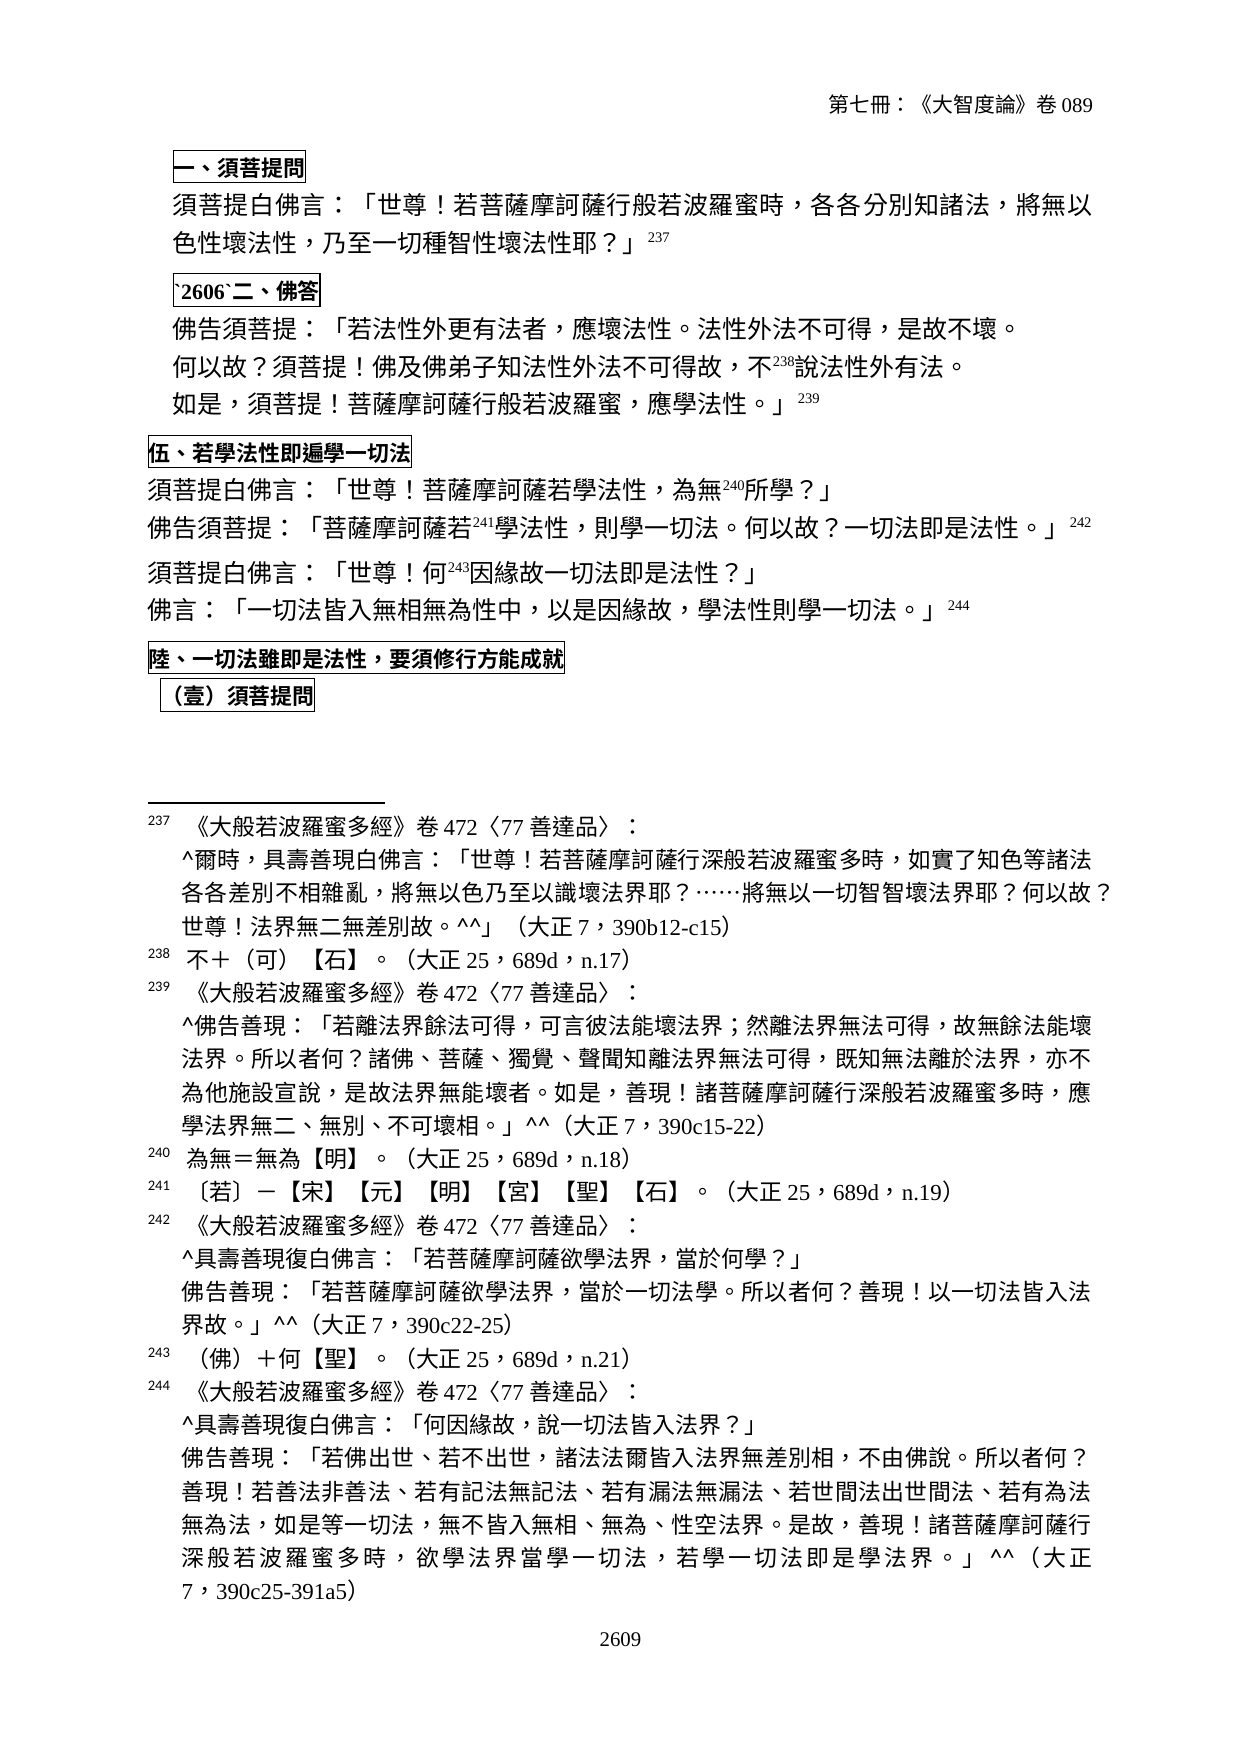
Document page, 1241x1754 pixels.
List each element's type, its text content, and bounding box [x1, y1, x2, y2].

text 須菩提白佛言：「世尊！何因緣故一切法即是法性？」 [148, 553, 1092, 590]
text 須菩提白佛言：「世尊！若菩薩摩訶薩行般若波羅蜜時，各各分別知諸法，將無以色性壞法性，乃至一切種智性壞法性耶？」 [173, 185, 1092, 260]
text （壹）須菩提問 [160, 676, 1092, 714]
text 須菩提白佛言：「世尊！菩薩摩訶薩若學法性，為無所學？」 [148, 470, 1092, 508]
text 佛告須菩提：「菩薩摩訶薩若學法性，則學一切法。何以故？一切法即是法性。」 [148, 508, 1092, 545]
text `2606`二、佛答 [173, 271, 1092, 309]
text 何以故？須菩提！佛及佛弟子知法性外法不可得故，不說法性外有法。 [173, 346, 1092, 384]
text 一、須菩提問 [173, 148, 1092, 185]
text 佛言：「一切法皆入無相無為性中，以是因緣故，學法性則學一切法。」 [148, 590, 1092, 628]
text 伍、若學法性即遍學一切法 [148, 433, 1092, 470]
text 佛告須菩提：「若法性外更有法者，應壞法性。法性外法不可得，是故不壞。 [173, 309, 1092, 346]
text 陸、一切法雖即是法性，要須修行方能成就 [148, 639, 1092, 676]
text 如是，須菩提！菩薩摩訶薩行般若波羅蜜，應學法性。」 [173, 384, 1092, 421]
